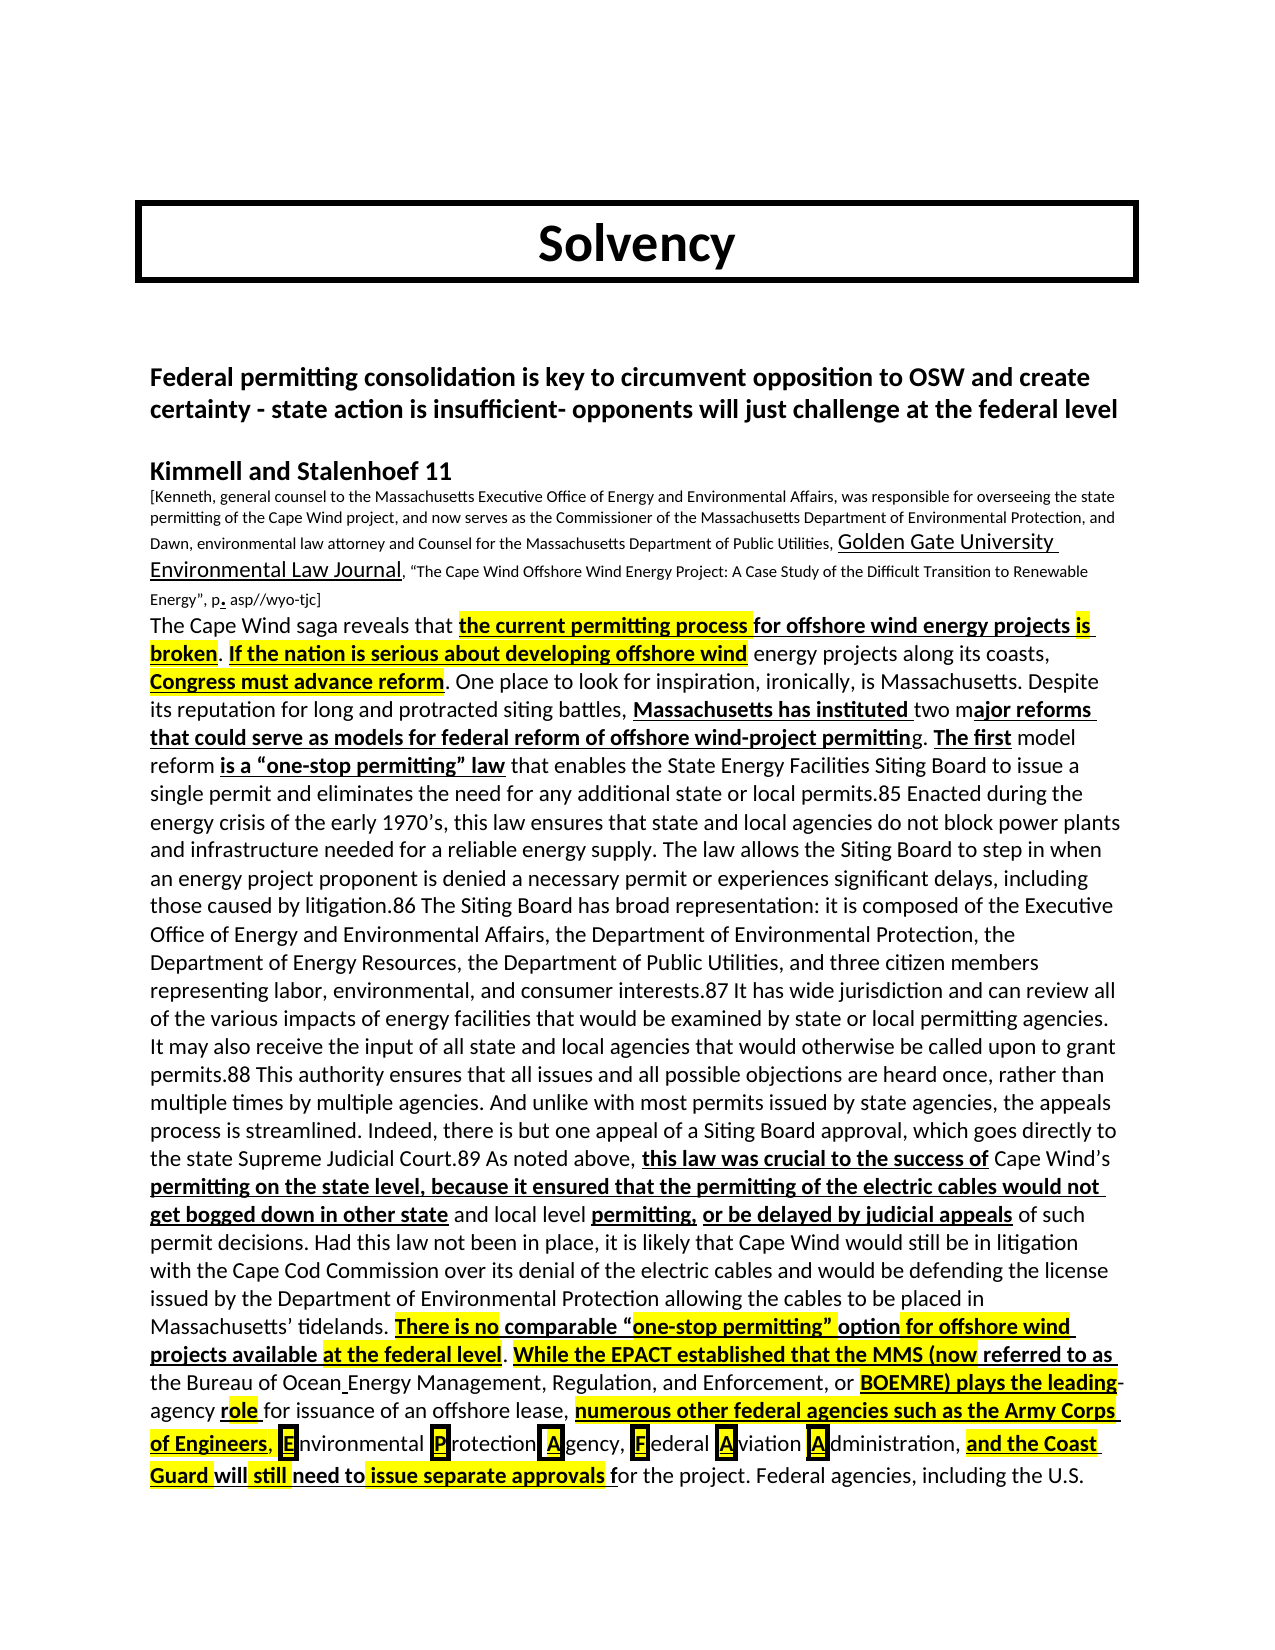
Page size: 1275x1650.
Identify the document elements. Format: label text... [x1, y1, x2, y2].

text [150, 611, 1125, 1489]
text [Kenneth, general counsel to the Massachusetts Executive Office of Energy and Environmental Affairs, was responsible for overseeing the state permitting of the Cape Wind project, and now serves as the Commissioner of the Massachusetts Department of Environmental Protection, and Dawn, environmental law attorney and Counsel for the Massachusetts Department of Public Utilities, Golden Gate University Environmental Law Journal, “The Cape Wind Offshore Wind Energy Project: A Case Study of the Difficult Transition to Renewable Energy”, p. asp//wyo-tjc] [150, 487, 1125, 611]
subtitle Solvency [142, 206, 1133, 277]
text Kimmell and Stalenhoef 11 [150, 454, 1125, 487]
subtitle Federal permitting consolidation is key to circumvent opposition to OSW and create certainty - state action is insufficient- opponents will just challenge at the federal level [150, 360, 1125, 426]
